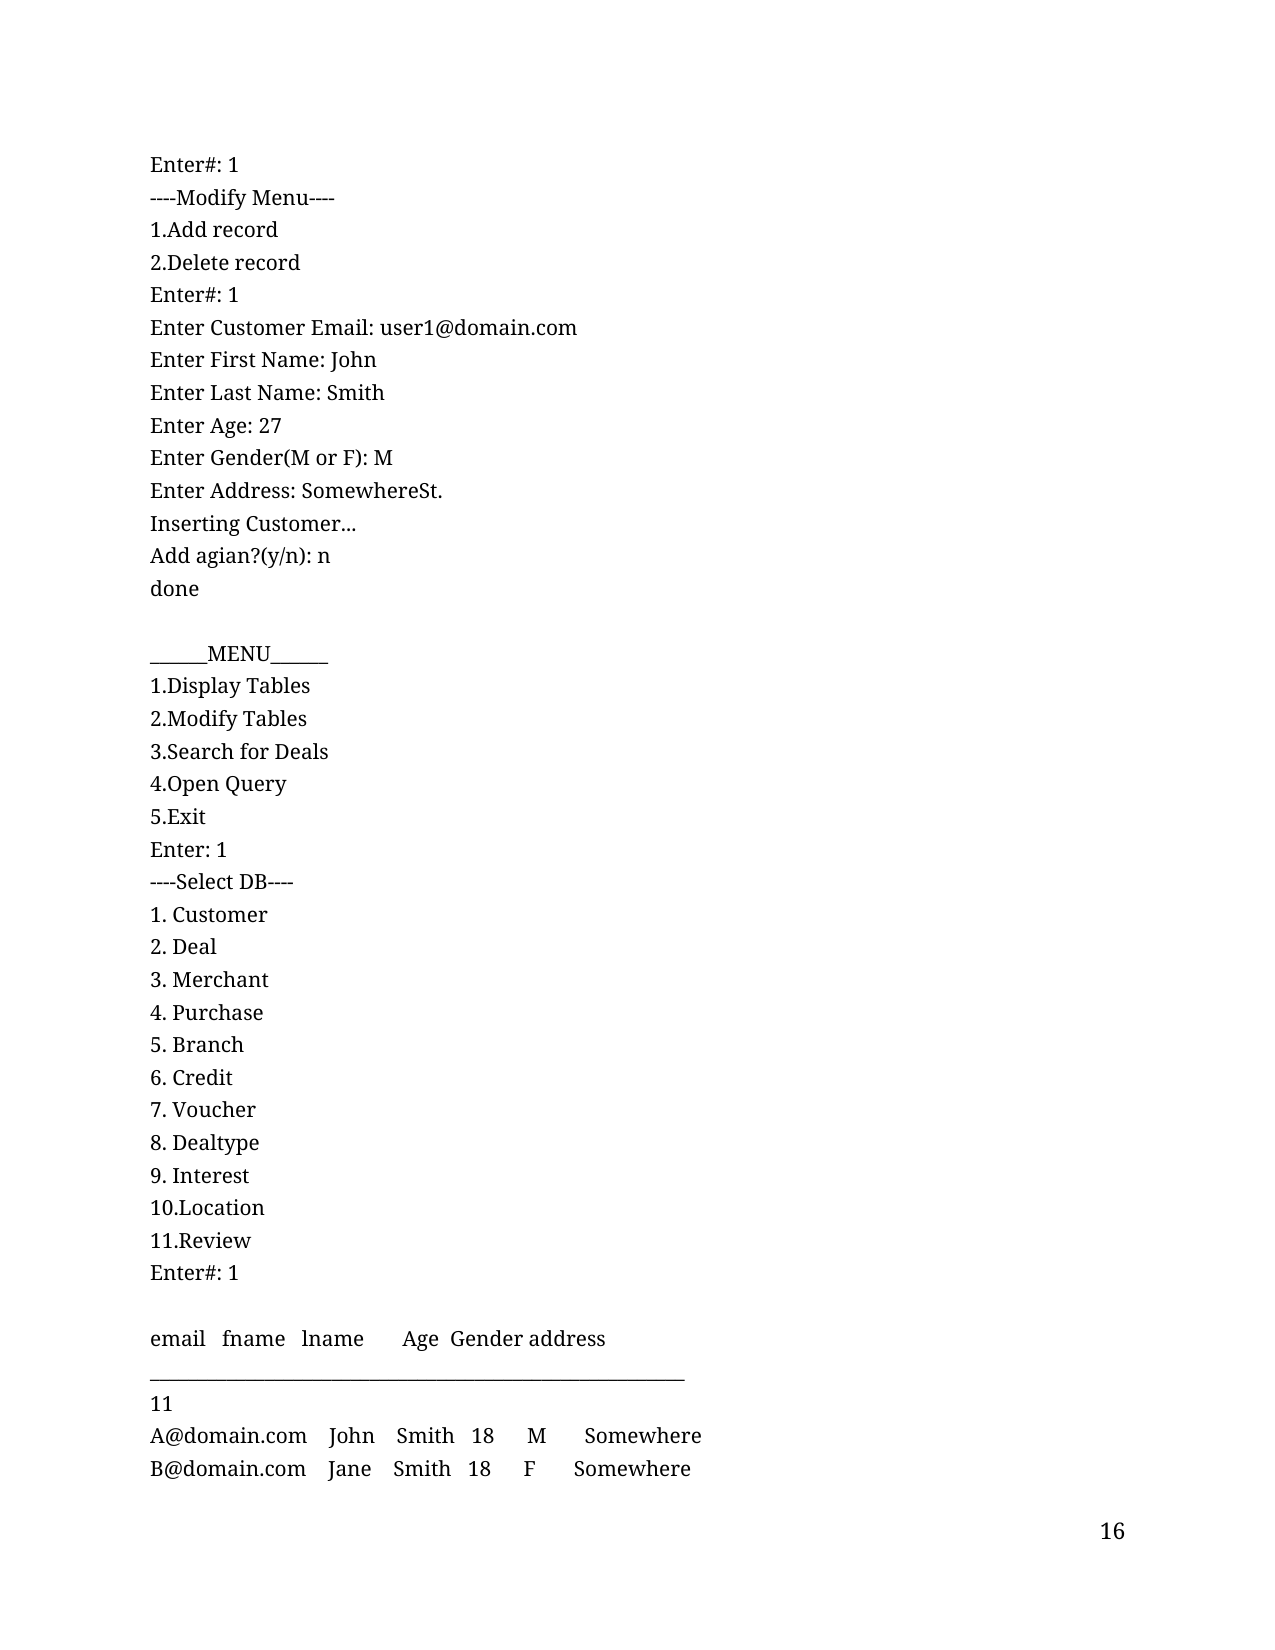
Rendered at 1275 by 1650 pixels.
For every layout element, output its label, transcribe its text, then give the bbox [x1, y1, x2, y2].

text 3. Merchant [150, 965, 1125, 993]
text 5. Branch [150, 1030, 1125, 1059]
text Enter#: 1 [150, 150, 1125, 178]
text Enter#: 1 [150, 280, 1125, 309]
text Add agian?(y/n): n [150, 541, 1125, 570]
text 10.Location [150, 1193, 1125, 1222]
text 11 [150, 1389, 1125, 1417]
text 9. Interest [150, 1161, 1125, 1189]
text 8. Dealtype [150, 1128, 1125, 1157]
text Enter Address: SomewhereSt. [150, 476, 1125, 504]
text Enter Gender(M or F): M [150, 443, 1125, 472]
text email fname lname Age Gender address [150, 1324, 1125, 1352]
text 1.Display Tables [150, 672, 1125, 700]
text Enter Age: 27 [150, 411, 1125, 439]
text ----Select DB---- [150, 867, 1125, 896]
text ______MENU______ [150, 639, 1125, 667]
text ----Modify Menu---- [150, 183, 1125, 211]
text 7. Voucher [150, 1096, 1125, 1124]
text 4. Purchase [150, 998, 1125, 1026]
text Enter First Name: John [150, 346, 1125, 374]
text A@domain.com John Smith 18 M Somewhere [150, 1422, 1125, 1450]
text 1.Add record [150, 215, 1125, 244]
text Enter Customer Email: user1@domain.com [150, 313, 1125, 341]
text 2.Modify Tables [150, 704, 1125, 733]
text 1. Customer [150, 900, 1125, 928]
text 2.Delete record [150, 248, 1125, 276]
text Enter#: 1 [150, 1258, 1125, 1287]
text 2. Deal [150, 932, 1125, 961]
text 11.Review [150, 1226, 1125, 1254]
text Enter: 1 [150, 835, 1125, 863]
text Enter Last Name: Smith [150, 378, 1125, 407]
text B@domain.com Jane Smith 18 F Somewhere [150, 1454, 1125, 1483]
text 3.Search for Deals [150, 737, 1125, 765]
text done [150, 574, 1125, 602]
text ________________________________________________________ [150, 1356, 1125, 1385]
text 6. Credit [150, 1063, 1125, 1091]
text 5.Exit [150, 802, 1125, 831]
text Inserting Customer... [150, 509, 1125, 537]
text 4.Open Query [150, 769, 1125, 798]
